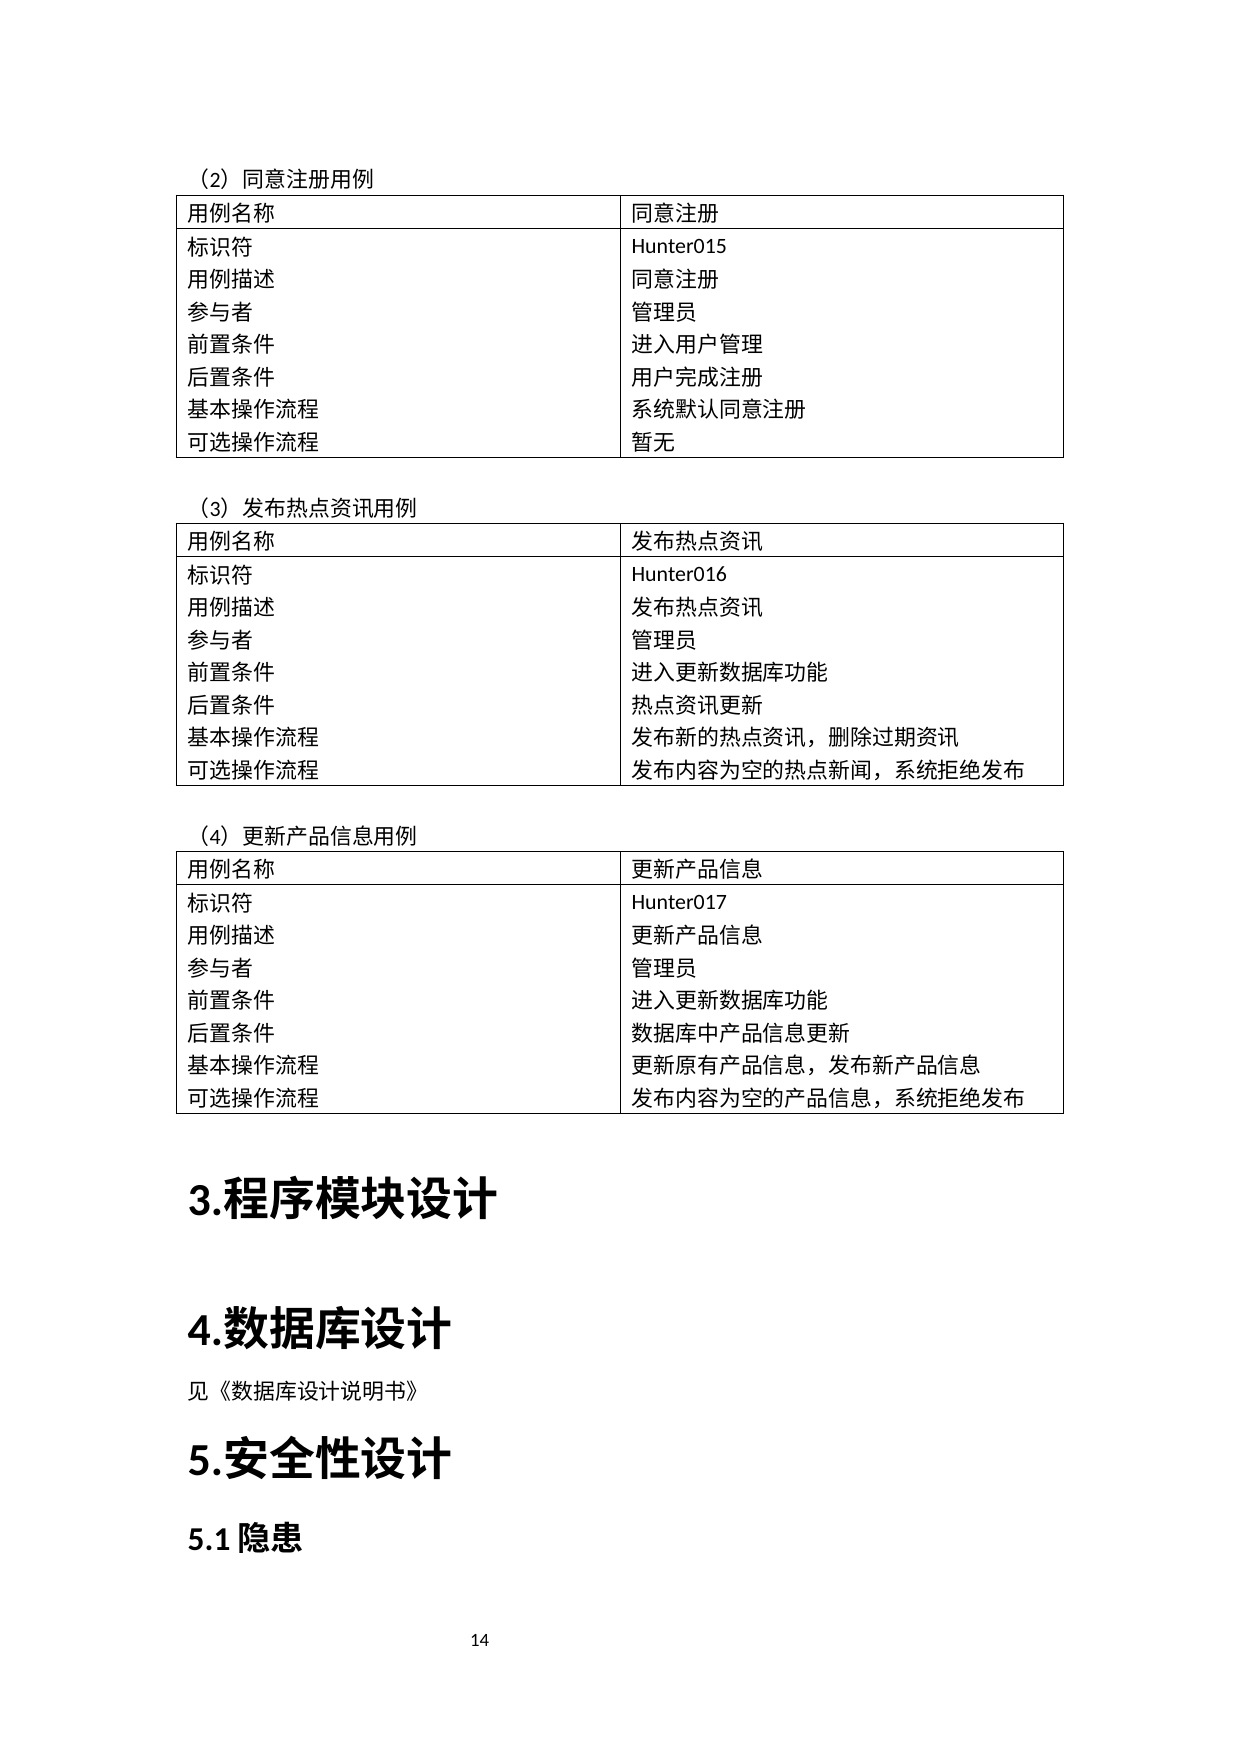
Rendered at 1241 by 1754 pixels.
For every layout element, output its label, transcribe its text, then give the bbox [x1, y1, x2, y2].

text 3.程序模块设计 [187, 1146, 1053, 1244]
table_cell Hunter016 发布热点资讯 管理员 进入更新数据库功能 热点资讯更新 发布新的热点资讯，删除过期资讯 发布内容为空的热点新闻，系统拒绝发布 [621, 557, 1063, 785]
list 更新产品信息用例 [187, 818, 1053, 851]
table_cell 标识符 用例描述 参与者 前置条件 后置条件 基本操作流程 可选操作流程 [177, 229, 620, 457]
table_header 发布热点资讯 [621, 524, 1063, 556]
table_header 用例名称 [177, 524, 620, 556]
table_cell Hunter015 同意注册 管理员 进入用户管理 用户完成注册 系统默认同意注册 暂无 [621, 229, 1063, 457]
list 发布热点资讯用例 [187, 490, 1053, 523]
table_cell 标识符 用例描述 参与者 前置条件 后置条件 基本操作流程 可选操作流程 [177, 557, 620, 785]
table_header 同意注册 [621, 196, 1063, 228]
list 同意注册用例 [187, 162, 1053, 194]
table_header 更新产品信息 [621, 852, 1063, 884]
text 5.1隐患 [187, 1504, 1053, 1569]
table_header 用例名称 [177, 852, 620, 884]
list 5.安全性设计 [187, 1406, 1053, 1504]
table_cell Hunter017 更新产品信息 管理员 进入更新数据库功能 数据库中产品信息更新 更新原有产品信息，发布新产品信息 发布内容为空的产品信息，系统拒绝发布 [621, 885, 1063, 1113]
table_cell 标识符 用例描述 参与者 前置条件 后置条件 基本操作流程 可选操作流程 [177, 885, 620, 1113]
list 见《数据库设计说明书》 [187, 1374, 1053, 1406]
table_header 用例名称 [177, 196, 620, 228]
list 4.数据库设计 [187, 1276, 1053, 1374]
